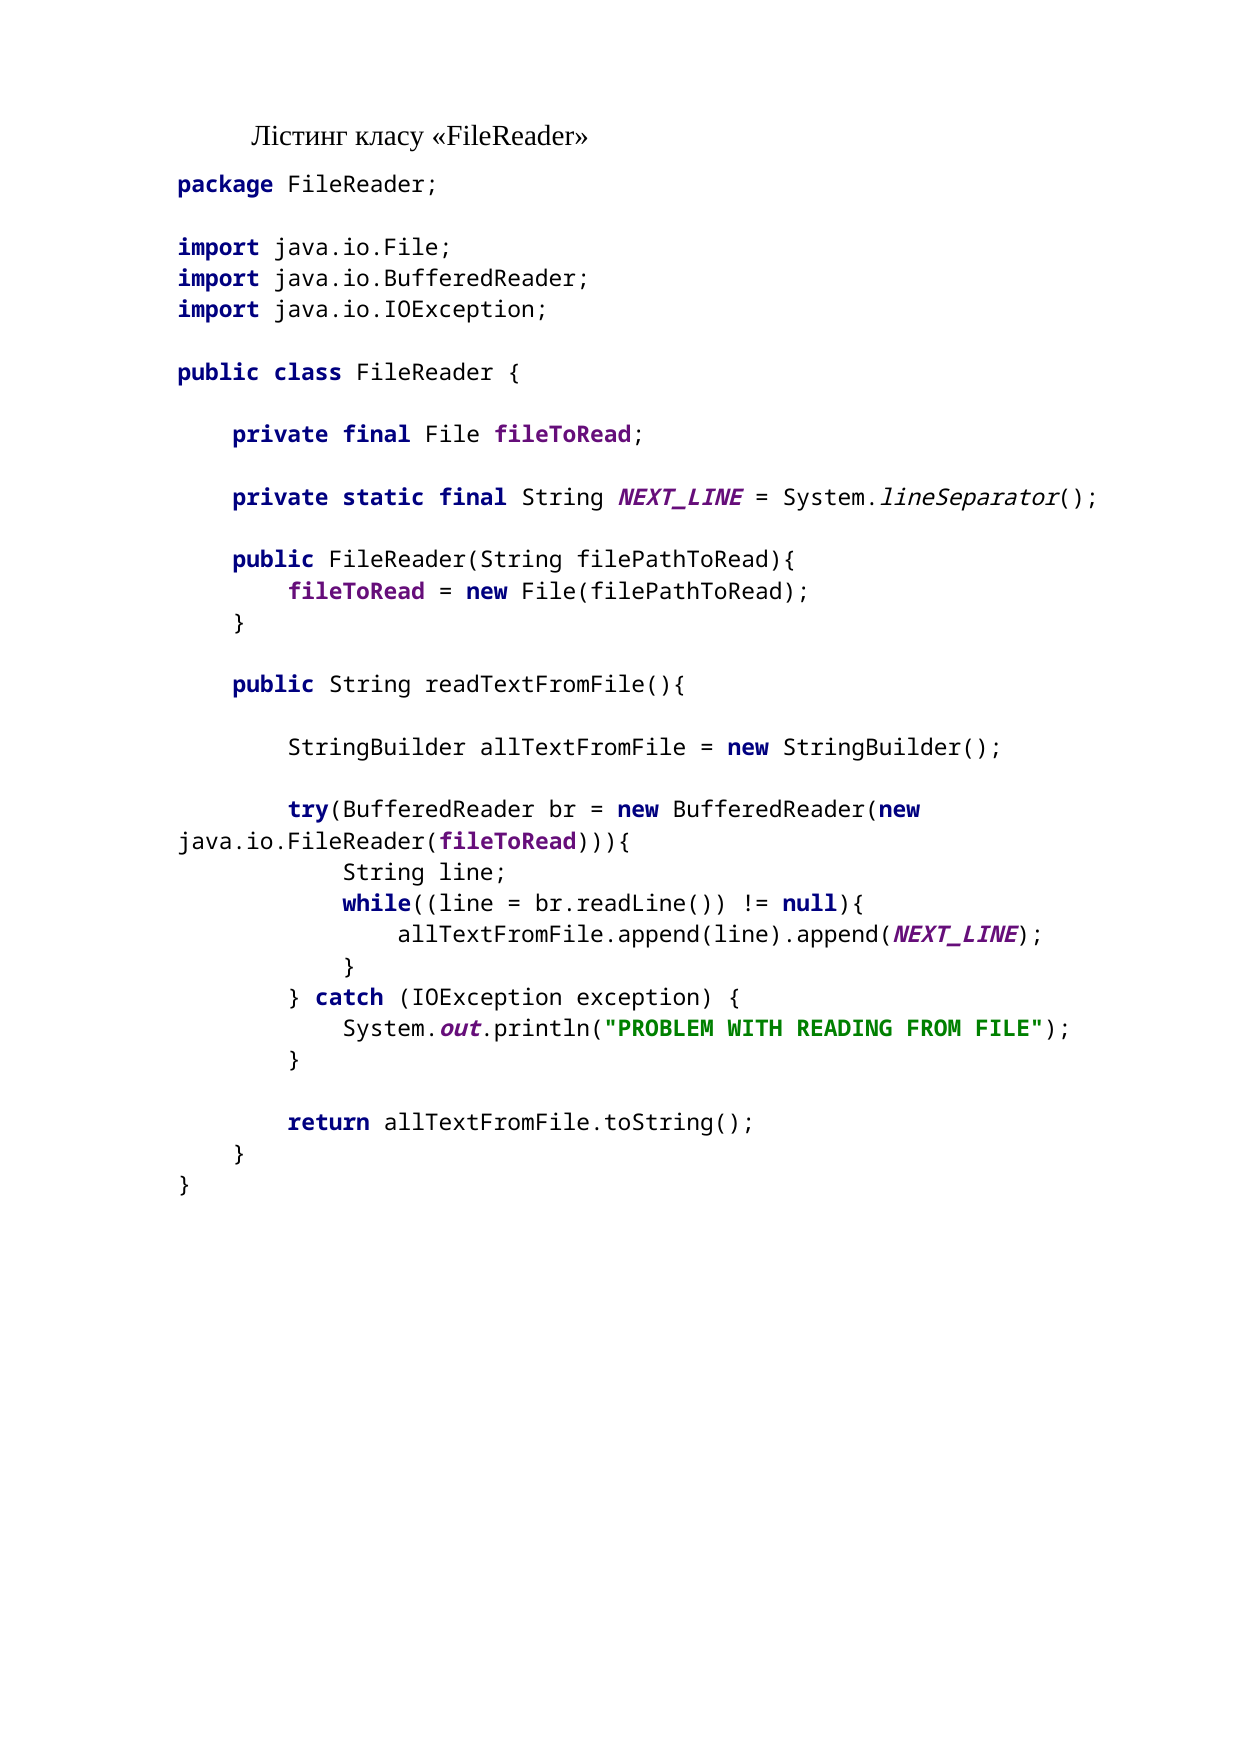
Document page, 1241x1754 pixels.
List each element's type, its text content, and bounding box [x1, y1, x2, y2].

text Лістинг класу «FileReader» [177, 118, 1152, 152]
text package FileReader; import java.io.File; import java.io.BufferedReader; import java.io.IOException; public class FileReader { private final File fileToRead; private static final String NEXT_LINE = System.lineSeparator(); public FileReader(String filePathToRead){ fileToRead = new File(filePathToRead); } public String readTextFromFile(){ StringBuilder allTextFromFile = new StringBuilder(); try(BufferedReader br = new BufferedReader(new java.io.FileReader(fileToRead))){ String line; while((line = br.readLine()) != null){ allTextFromFile.append(line).append(NEXT_LINE); } } catch (IOException exception) { System.out.println("PROBLEM WITH READING FROM FILE"); } return allTextFromFile.toString(); } } [177, 168, 1152, 1200]
